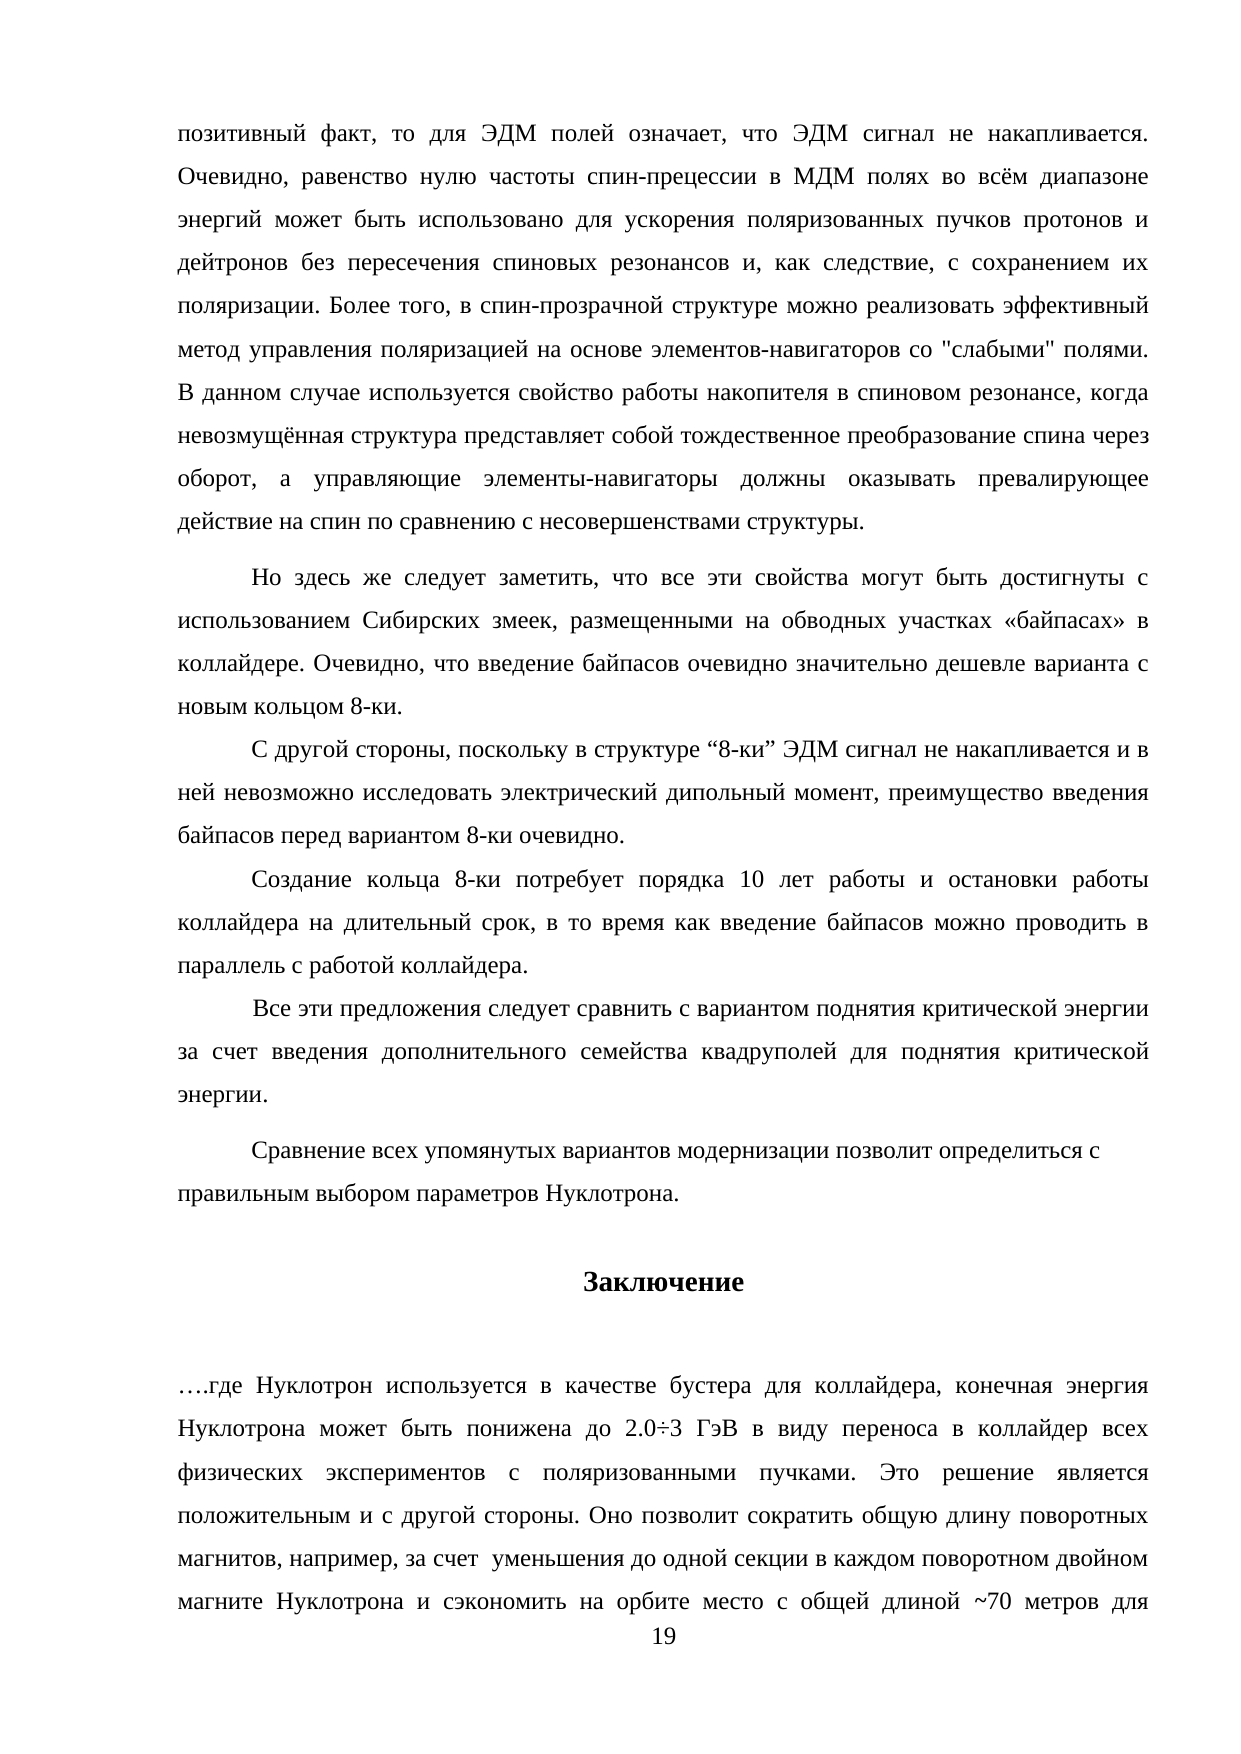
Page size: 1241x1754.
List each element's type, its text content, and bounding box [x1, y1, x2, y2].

text Сравнение всех упомянутых вариантов модернизации позволит определиться с правильным выбором параметров Нуклотрона. [177, 1135, 1150, 1207]
text Заключение [177, 1264, 1150, 1298]
text Но здесь же следует заметить, что все эти свойства могут быть достигнуты с использованием Сибирских змеек, размещенными на обводных участках «байпасах» в коллайдере. Очевидно, что введение байпасов очевидно значительно дешевле варианта с новым кольцом 8-ки. [177, 562, 1150, 720]
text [177, 118, 1150, 535]
text Создание кольца 8-ки потребует порядка 10 лет работы и остановки работы коллайдера на длительный срок, в то время как введение байпасов можно проводить в параллель с работой коллайдера. [177, 864, 1150, 979]
text С другой стороны, поскольку в структуре “8-ки” ЭДМ сигнал не накапливается и в ней невозможно исследовать электрический дипольный момент, преимущество введения байпасов перед вариантом 8-ки очевидно. [177, 734, 1150, 849]
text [177, 1370, 1150, 1615]
text Все эти предложения следует сравнить с вариантом поднятия критической энергии за счет введения дополнительного семейства квадруполей для поднятия критической энергии. [177, 993, 1150, 1108]
